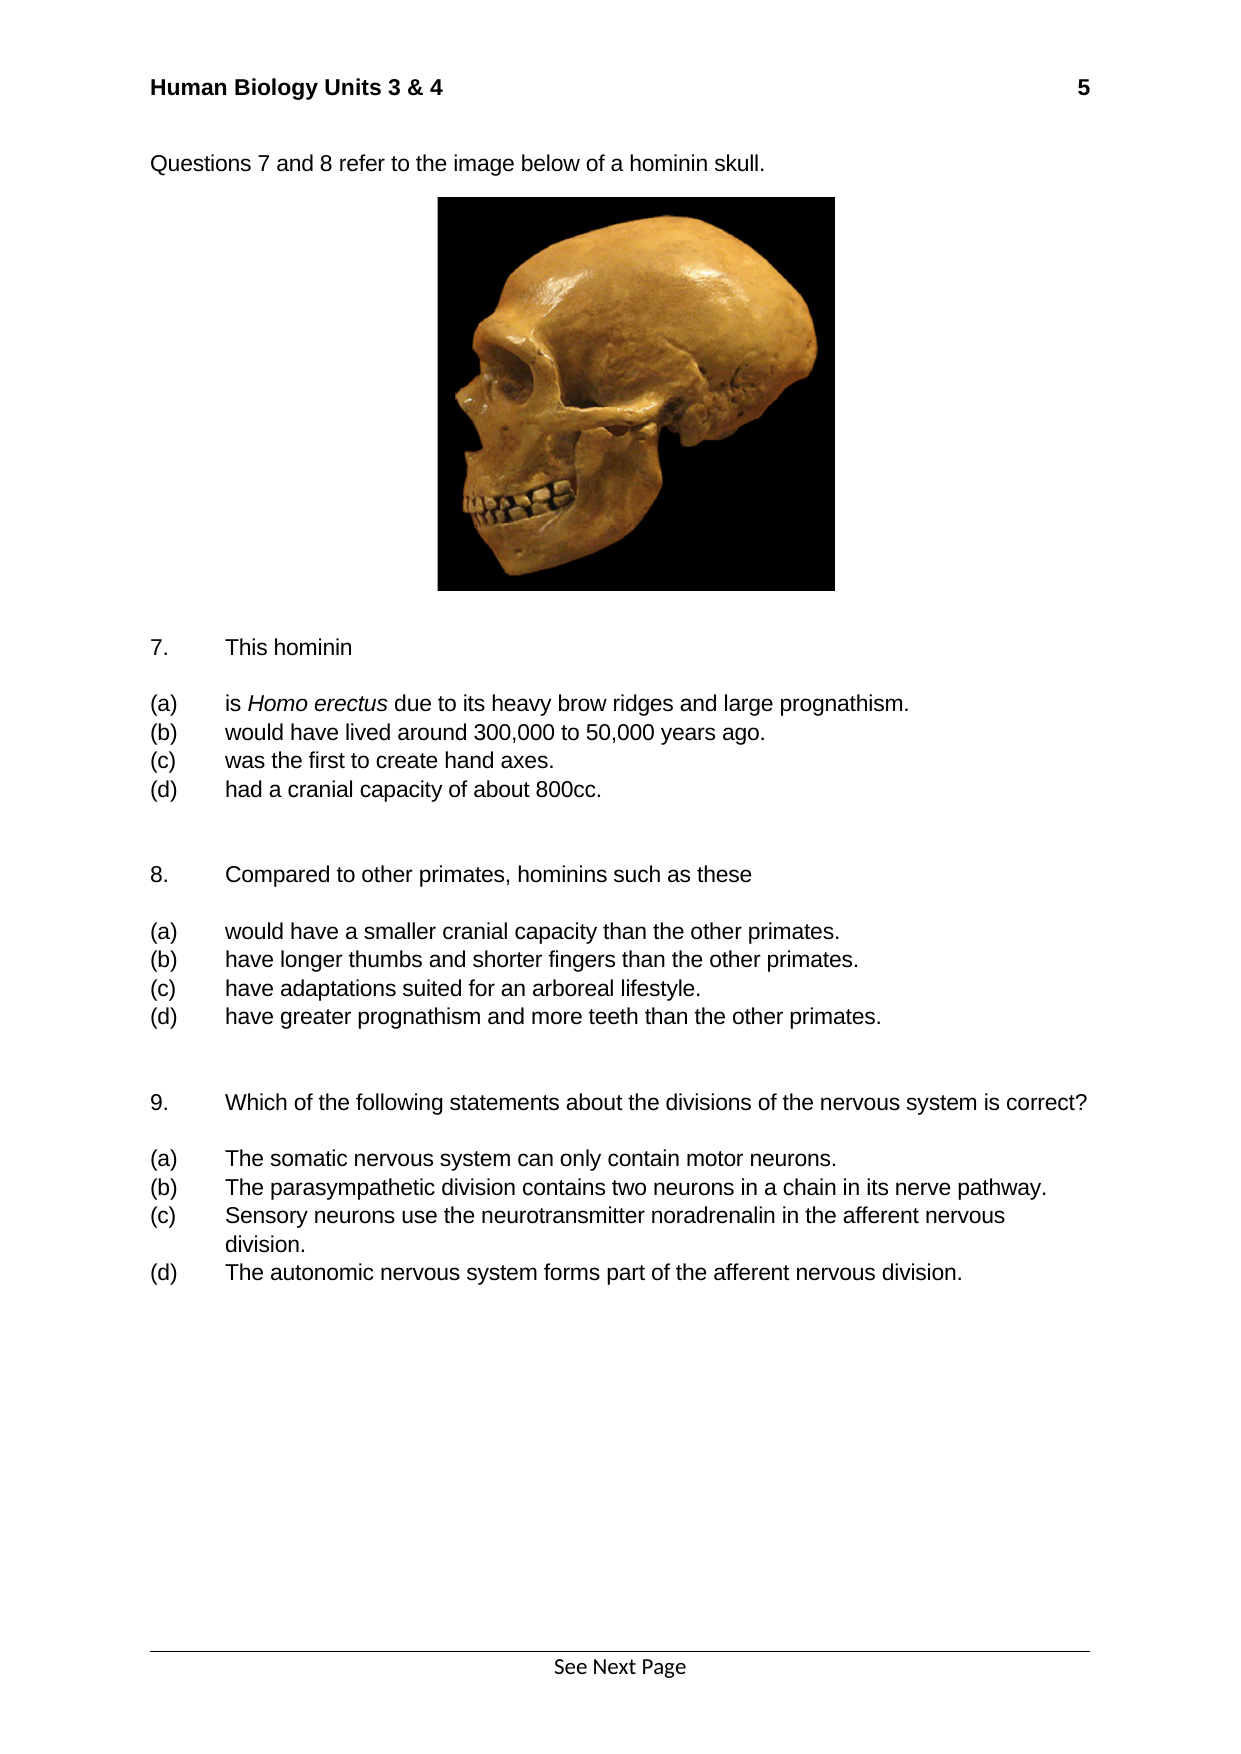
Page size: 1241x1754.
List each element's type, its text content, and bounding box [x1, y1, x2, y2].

picture [437, 197, 835, 591]
text 7. This hominin [150, 633, 1090, 660]
text (a) The somatic nervous system can only contain motor neurons. [150, 1145, 1090, 1172]
text (b) have longer thumbs and shorter fingers than the other primates. [150, 946, 1090, 973]
text (b) The parasympathetic division contains two neurons in a chain in its nerve pathway. [150, 1174, 1090, 1200]
text (c) have adaptations suited for an arboreal lifestyle. [150, 975, 1090, 1001]
text (b) would have lived around 300,000 to 50,000 years ago. [150, 719, 1090, 745]
text (c) Sensory neurons use the neurotransmitter noradrenalin in the afferent nervous division. [150, 1202, 1090, 1257]
text (d) The autonomic nervous system forms part of the afferent nervous division. [150, 1259, 1090, 1285]
text (c) was the first to create hand axes. [150, 747, 1090, 773]
text (d) have greater prognathism and more teeth than the other primates. [150, 1003, 1090, 1029]
text 8. Compared to other primates, hominins such as these [150, 861, 1090, 887]
text (a) would have a smaller cranial capacity than the other primates. [150, 918, 1090, 944]
text (d) had a cranial capacity of about 800cc. [150, 776, 1090, 802]
text Questions 7 and 8 refer to the image below of a hominin skull. [150, 150, 1090, 176]
text 9. Which of the following statements about the divisions of the nervous system is correct? [150, 1088, 1090, 1115]
text (a) is Homo erectus due to its heavy brow ridges and large prognathism. [150, 690, 1090, 717]
